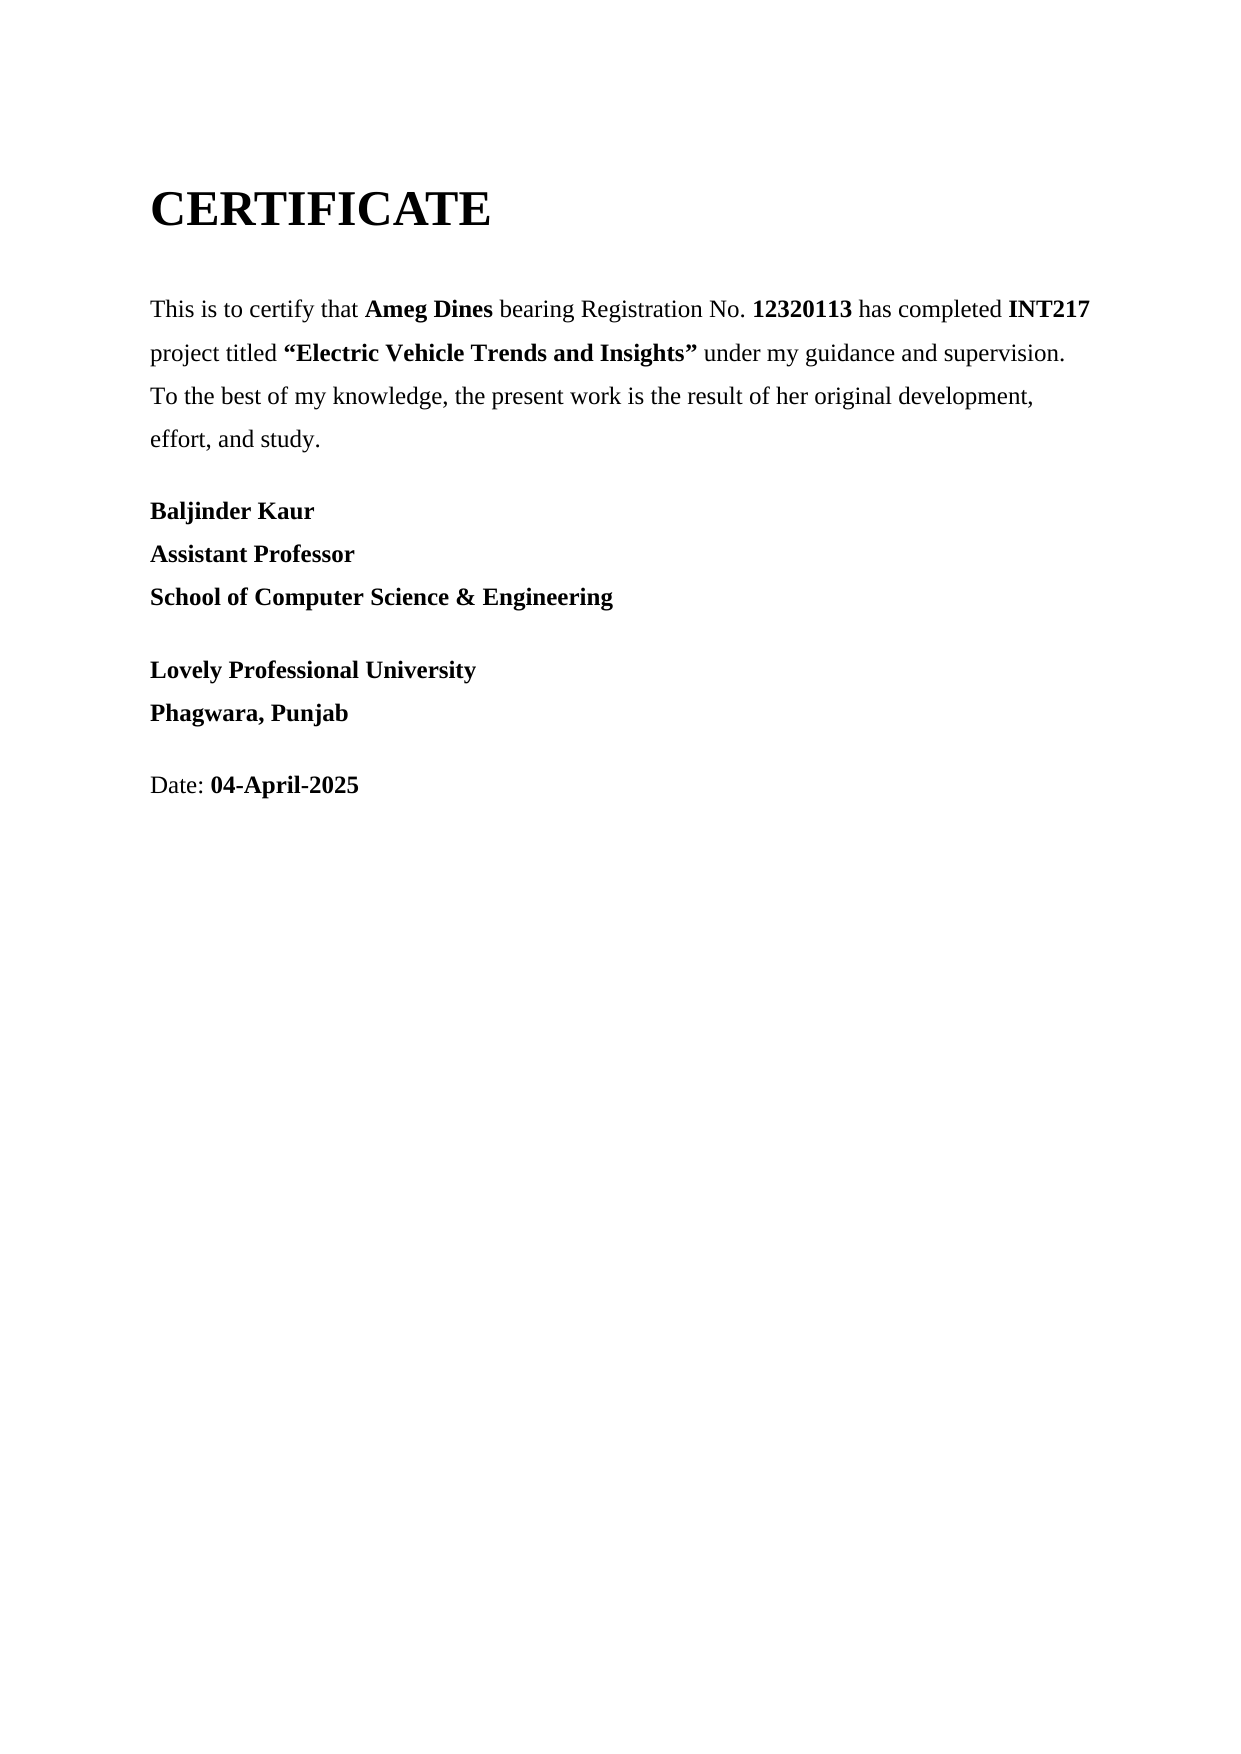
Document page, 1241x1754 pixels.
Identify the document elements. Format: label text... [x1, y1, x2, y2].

subtitle CERTIFICATE [150, 179, 1090, 237]
text Baljinder Kaur Assistant Professor School of Computer Science & Engineering [150, 496, 1090, 611]
text This is to certify that Ameg Dines bearing Registration No. 12320113 has completed INT217 project titled “Electric Vehicle Trends and Insights” under my guidance and supervision. To the best of my knowledge, the present work is the result of her original development, effort, and study. [150, 294, 1090, 453]
text Date: 04-April-2025 [150, 770, 1090, 799]
text Lovely Professional University Phagwara, Punjab [150, 655, 1090, 727]
